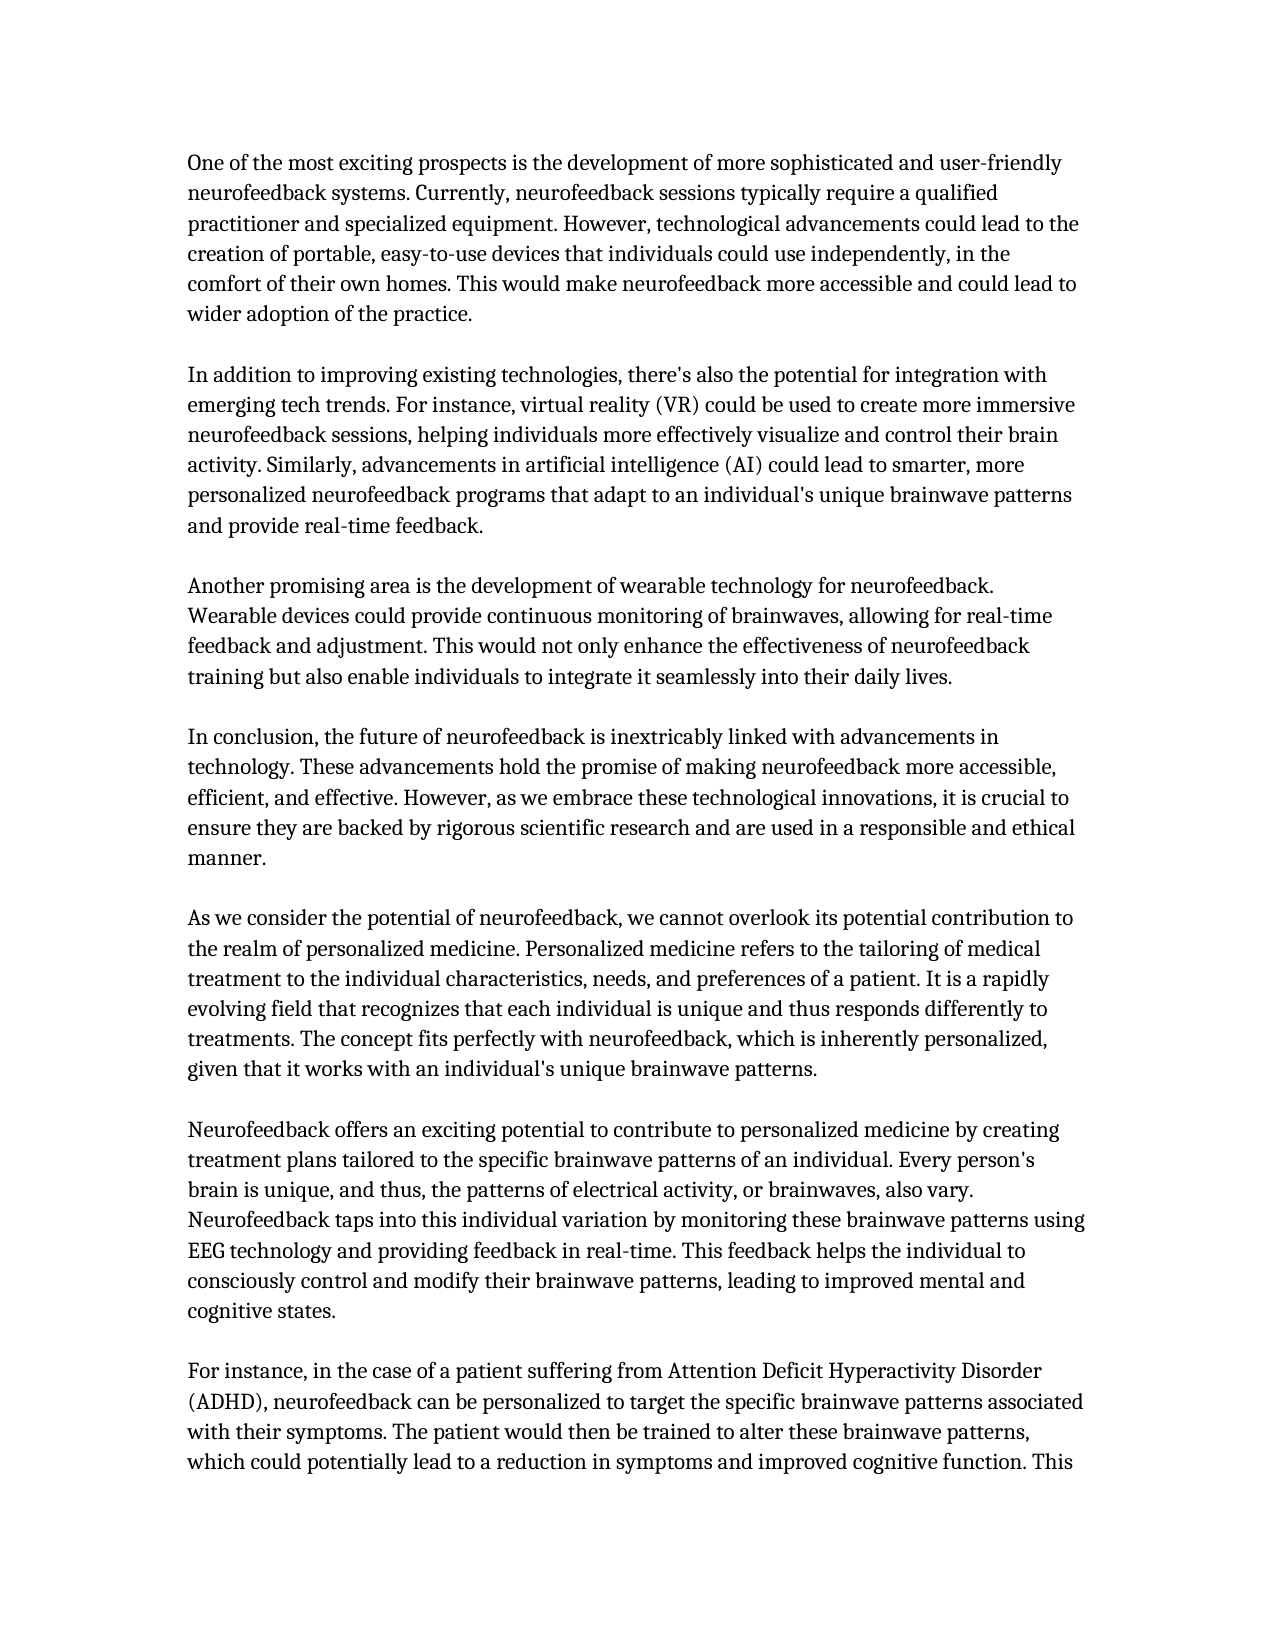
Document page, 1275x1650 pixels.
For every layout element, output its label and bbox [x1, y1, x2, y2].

text [187, 150, 1087, 1475]
